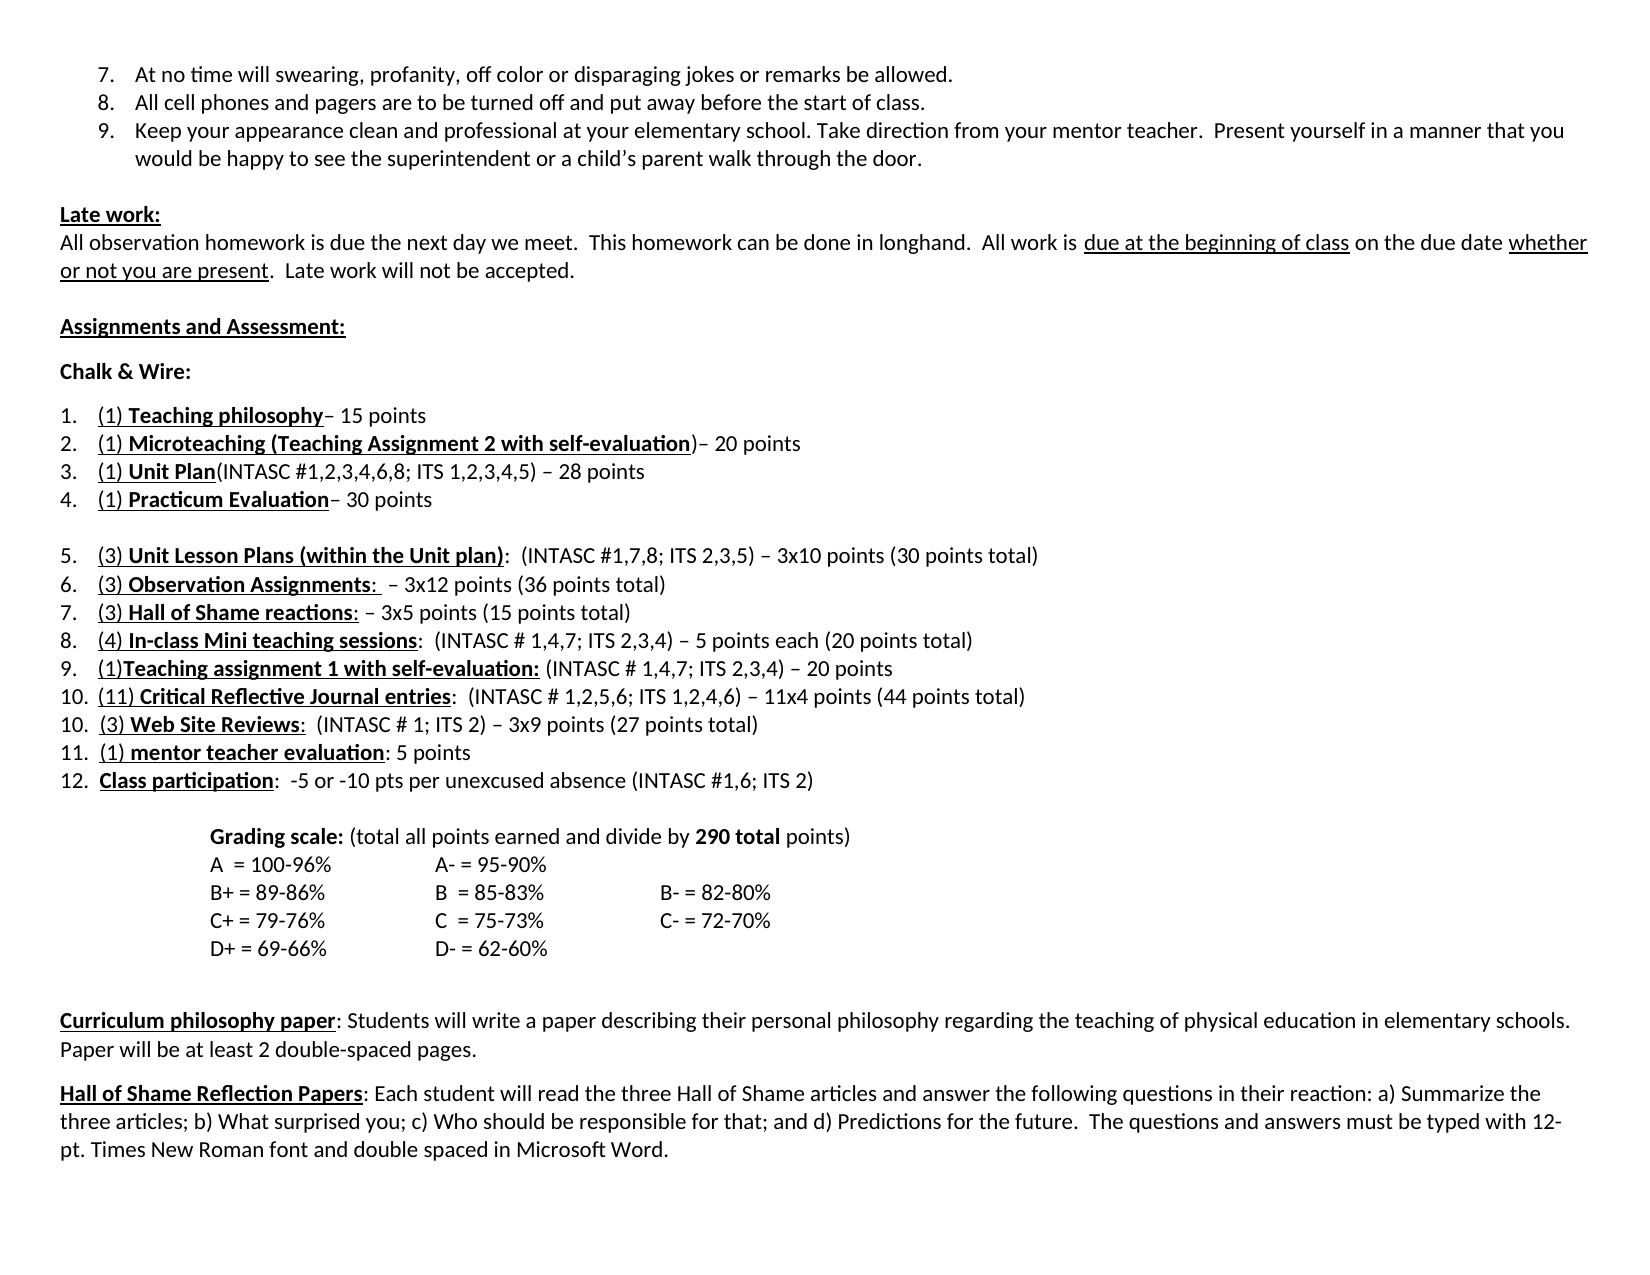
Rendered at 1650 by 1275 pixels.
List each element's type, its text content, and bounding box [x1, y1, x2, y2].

list (3) Hall of Shame reactions: – 3x5 points (15 points total) [60, 598, 1590, 626]
title Keep your appearance clean and professional at your elementary school. Take direction from your mentor teacher. Present yourself in a manner that you would be happy to see the superintendent or a child’s parent walk through the door. [97, 116, 1590, 172]
text 11. (1) mentor teacher evaluation: 5 points [60, 738, 1590, 766]
list (1) Unit Plan(INTASC #1,2,3,4,6,8; ITS 1,2,3,4,5) – 28 points [60, 458, 1590, 486]
list (1) Teaching philosophy– 15 points [60, 402, 1590, 429]
title At no time will swearing, profanity, off color or disparaging jokes or remarks be allowed. [97, 60, 1590, 88]
list (4) In-class Mini teaching sessions: (INTASC # 1,4,7; ITS 2,3,4) – 5 points each (20 points total) [60, 626, 1590, 654]
text 10. (3) Web Site Reviews: (INTASC # 1; ITS 2) – 3x9 points (27 points total) [60, 710, 1590, 738]
list (11) Critical Reflective Journal entries: (INTASC # 1,2,5,6; ITS 1,2,4,6) – 11x4 points (44 points total) [60, 682, 1590, 710]
list (3) Unit Lesson Plans (within the Unit plan): (INTASC #1,7,8; ITS 2,3,5) – 3x10 points (30 points total) [60, 542, 1590, 570]
list (1) Practicum Evaluation– 30 points [60, 486, 1590, 514]
title B+ = 89-86% B = 85-83% B- = 82-80% [210, 878, 1590, 906]
text Late work: [60, 200, 1590, 228]
title D+ = 69-66% D- = 62-60% [210, 934, 1590, 962]
text Assignments and Assessment: [60, 312, 1590, 340]
text Hall of Shame Reflection Papers: Each student will read the three Hall of Shame articles and answer the following questions in their reaction: a) Summarize the three articles; b) What surprised you; c) Who should be responsible for that; and d) Predictions for the future. The questions and answers must be typed with 12-pt. Times New Roman font and double spaced in Microsoft Word. [60, 1079, 1590, 1163]
title C+ = 79-76% C = 75-73% C- = 72-70% [210, 906, 1590, 934]
list (3) Observation Assignments: – 3x12 points (36 points total) [60, 570, 1590, 598]
title All cell phones and pagers are to be turned off and put away before the start of class. [97, 88, 1590, 116]
list (1)Teaching assignment 1 with self-evaluation: (INTASC # 1,4,7; ITS 2,3,4) – 20 points [60, 654, 1590, 682]
text Chalk & Wire: [60, 357, 1590, 385]
text All observation homework is due the next day we meet. This homework can be done in longhand. All work is due at the beginning of class on the due date whether or not you are present. Late work will not be accepted. [60, 228, 1590, 284]
list (1) Microteaching (Teaching Assignment 2 with self-evaluation)– 20 points [60, 429, 1590, 458]
title Grading scale: (total all points earned and divide by 290 total points) [210, 822, 1590, 850]
text 12. Class participation: -5 or -10 pts per unexcused absence (INTASC #1,6; ITS 2) [60, 766, 1590, 794]
title A = 100-96% A- = 95-90% [210, 850, 1590, 878]
text Curriculum philosophy paper: Students will write a paper describing their personal philosophy regarding the teaching of physical education in elementary schools. Paper will be at least 2 double-spaced pages. [60, 1007, 1590, 1063]
